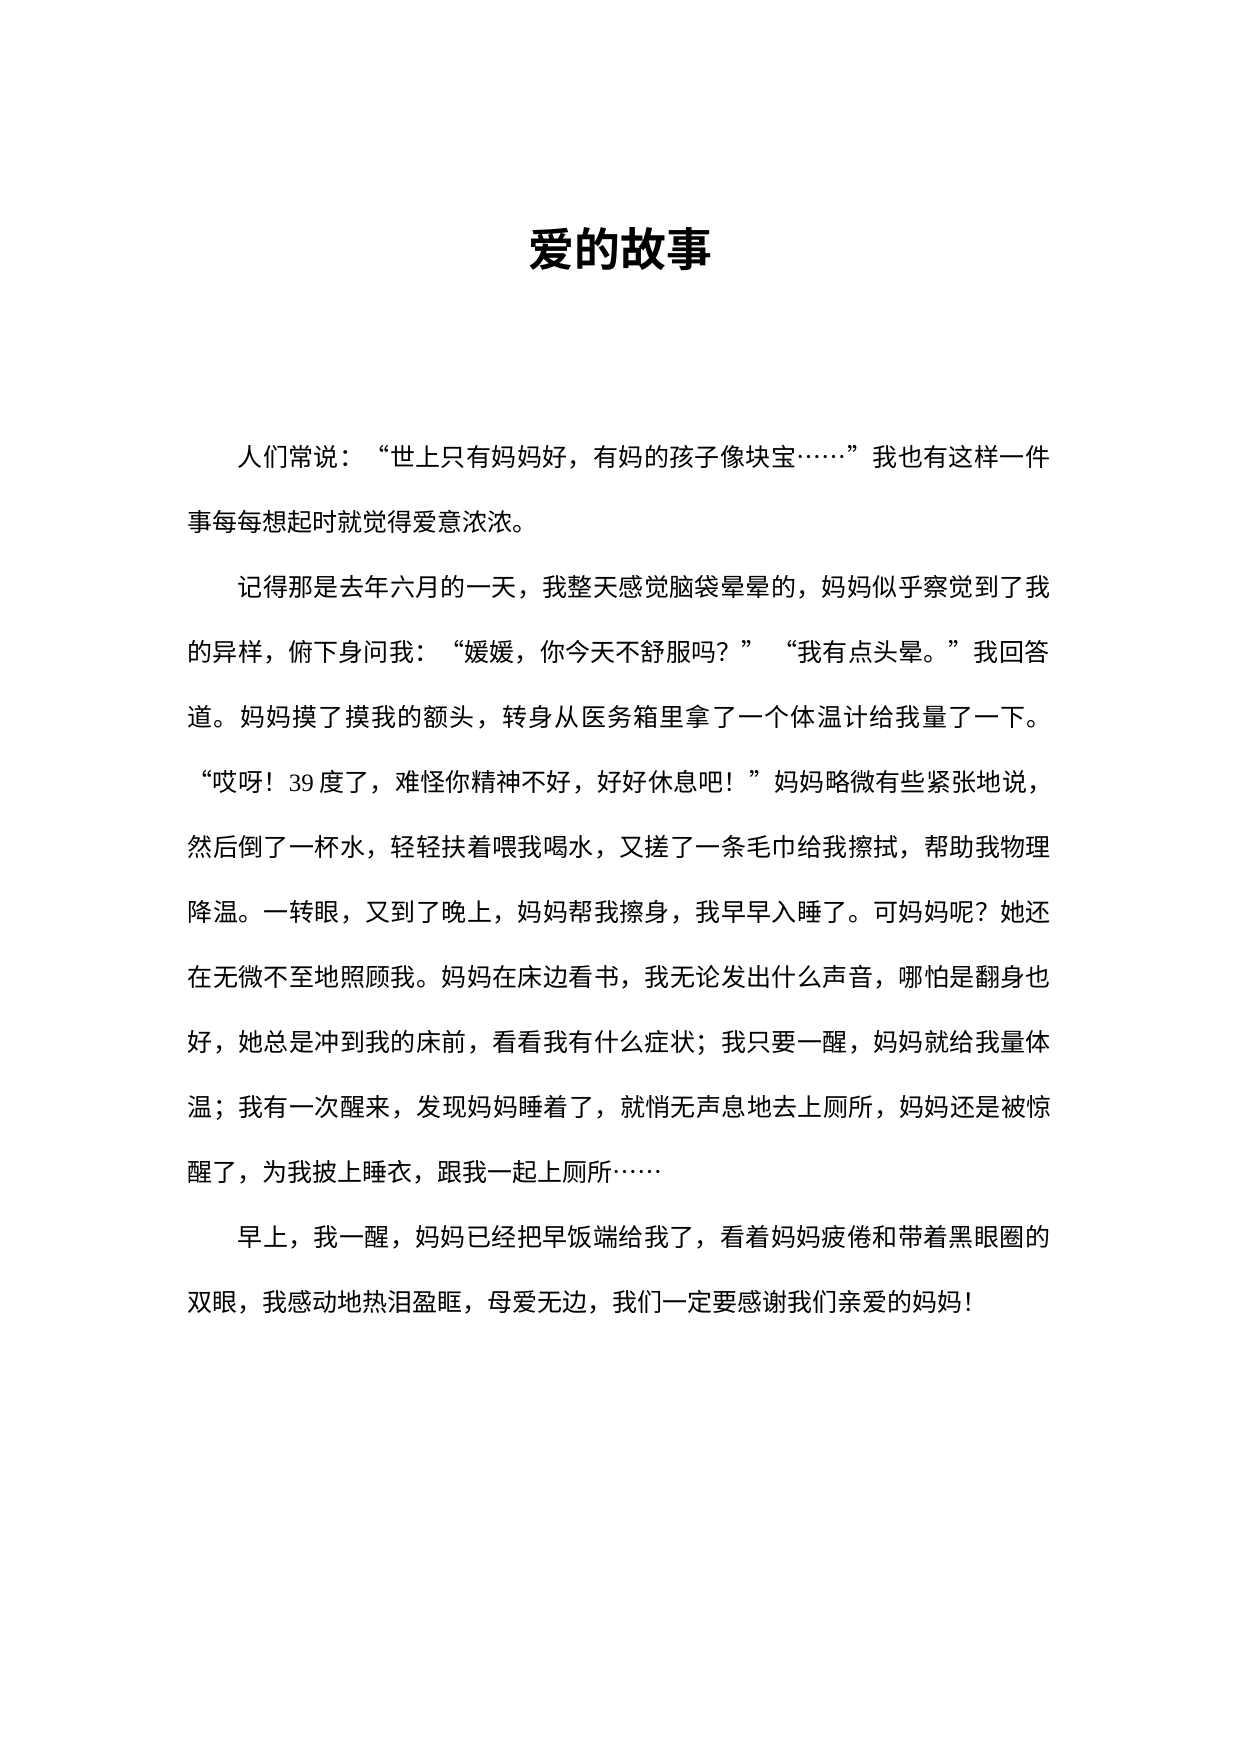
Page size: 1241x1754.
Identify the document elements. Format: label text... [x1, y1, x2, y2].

text 早上，我一醒，妈妈已经把早饭端给我了，看着妈妈疲倦和带着黑眼圈的双眼，我感动地热泪盈眶，母爱无边，我们一定要感谢我们亲爱的妈妈！ [187, 1203, 1053, 1333]
text 记得那是去年六月的一天，我整天感觉脑袋晕晕的，妈妈似乎察觉到了我的异样，俯下身问我：“媛媛，你今天不舒服吗？” “我有点头晕。”我回答道。妈妈摸了摸我的额头，转身从医务箱里拿了一个体温计给我量了一下。“哎呀！39度了，难怪你精神不好，好好休息吧！”妈妈略微有些紧张地说，然后倒了一杯水，轻轻扶着喂我喝水，又搓了一条毛巾给我擦拭，帮助我物理降温。一转眼，又到了晚上，妈妈帮我擦身，我早早入睡了。可妈妈呢？她还在无微不至地照顾我。妈妈在床边看书，我无论发出什么声音，哪怕是翻身也好，她总是冲到我的床前，看看我有什么症状；我只要一醒，妈妈就给我量体温；我有一次醒来，发现妈妈睡着了，就悄无声息地去上厕所，妈妈还是被惊醒了，为我披上睡衣，跟我一起上厕所…… [187, 553, 1053, 1203]
subtitle 爱的故事 [187, 197, 1053, 295]
text 人们常说：“世上只有妈妈好，有妈的孩子像块宝……”我也有这样一件事每每想起时就觉得爱意浓浓。 [187, 423, 1053, 553]
